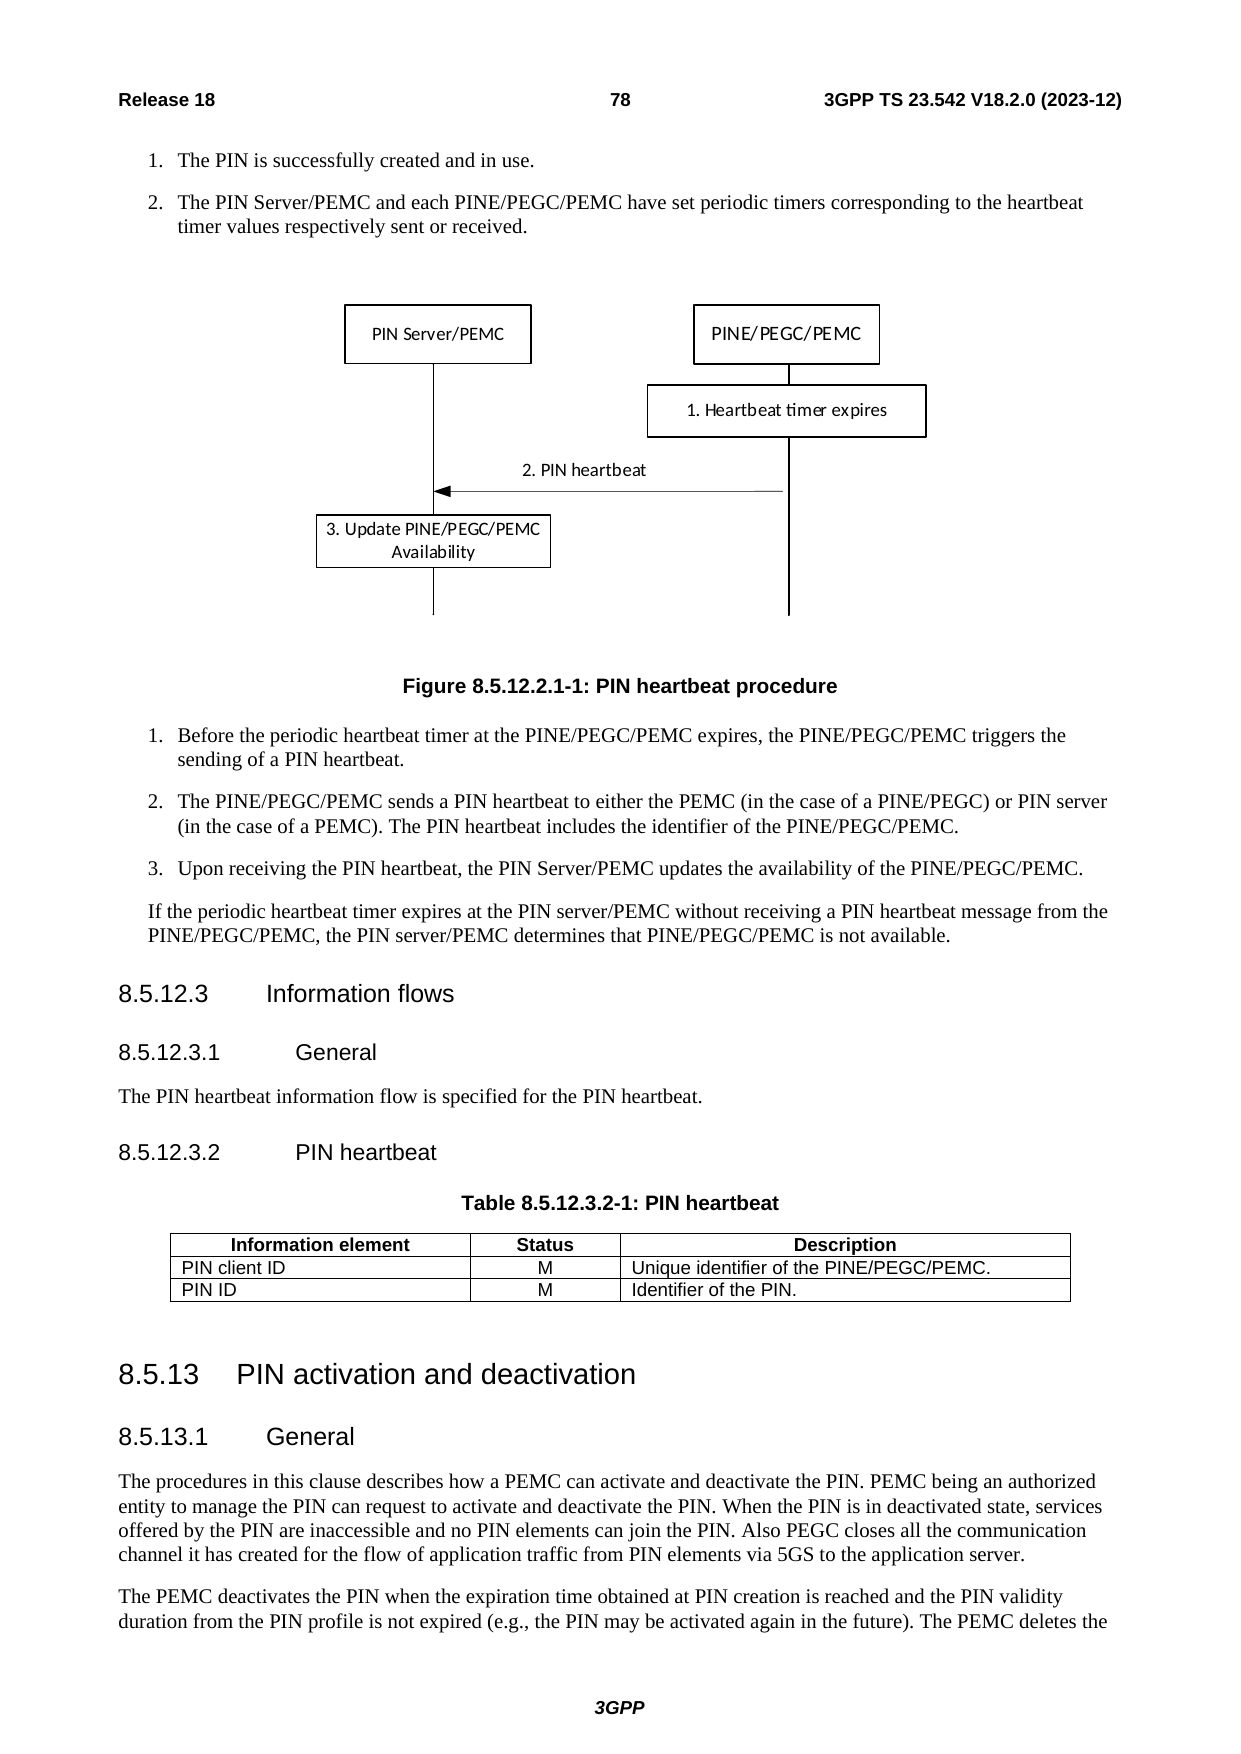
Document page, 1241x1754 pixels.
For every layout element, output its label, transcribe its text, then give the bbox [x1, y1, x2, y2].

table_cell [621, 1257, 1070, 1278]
text The PIN heartbeat information flow is specified for the PIN heartbeat. [118, 1084, 1122, 1108]
text 2. The PIN Server/PEMC and each PINE/PEGC/PEMC have set periodic timers corresponding to the heartbeat timer values respectively sent or received. [148, 190, 1122, 238]
text 1. The PIN is successfully created and in use. [148, 147, 1122, 172]
text 8.5.12.3 Information flows [118, 978, 1122, 1007]
text 8.5.12.3.1 General [118, 1038, 1122, 1065]
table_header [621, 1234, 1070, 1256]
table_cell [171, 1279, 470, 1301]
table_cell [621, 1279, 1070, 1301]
text Table 8.5.12.3.2-1: PIN heartbeat [118, 1190, 1122, 1214]
subtitle 8.5.13 PIN activation and deactivation [118, 1357, 1122, 1391]
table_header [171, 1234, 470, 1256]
text 3. Upon receiving the PIN heartbeat, the PIN Server/PEMC updates the availability of the PINE/PEGC/PEMC. [148, 856, 1122, 880]
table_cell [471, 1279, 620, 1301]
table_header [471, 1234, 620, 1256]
text 1. Before the periodic heartbeat timer at the PINE/PEGC/PEMC expires, the PINE/PEGC/PEMC triggers the sending of a PIN heartbeat. [148, 723, 1122, 771]
text If the periodic heartbeat timer expires at the PIN server/PEMC without receiving a PIN heartbeat message from the PINE/PEGC/PEMC, the PIN server/PEMC determines that PINE/PEGC/PEMC is not available. [148, 899, 1122, 947]
text The procedures in this clause describes how a PEMC can activate and deactivate the PIN. PEMC being an authorized entity to manage the PIN can request to activate and deactivate the PIN. When the PIN is in deactivated state, services offered by the PIN are inaccessible and no PIN elements can join the PIN. Also PEGC closes all the communication channel it has created for the flow of application traffic from PIN elements via 5GS to the application server. [118, 1469, 1122, 1566]
text 2. The PINE/PEGC/PEMC sends a PIN heartbeat to either the PEMC (in the case of a PINE/PEGC) or PIN server (in the case of a PEMC). The PIN heartbeat includes the identifier of the PINE/PEGC/PEMC. [148, 789, 1122, 838]
text 8.5.12.3.2 PIN heartbeat [118, 1139, 1122, 1165]
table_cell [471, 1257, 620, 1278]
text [118, 1584, 1122, 1633]
subtitle 8.5.13.1 General [118, 1422, 1122, 1451]
text Figure 8.5.12.2.1-1: PIN heartbeat procedure [118, 674, 1122, 698]
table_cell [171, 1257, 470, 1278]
